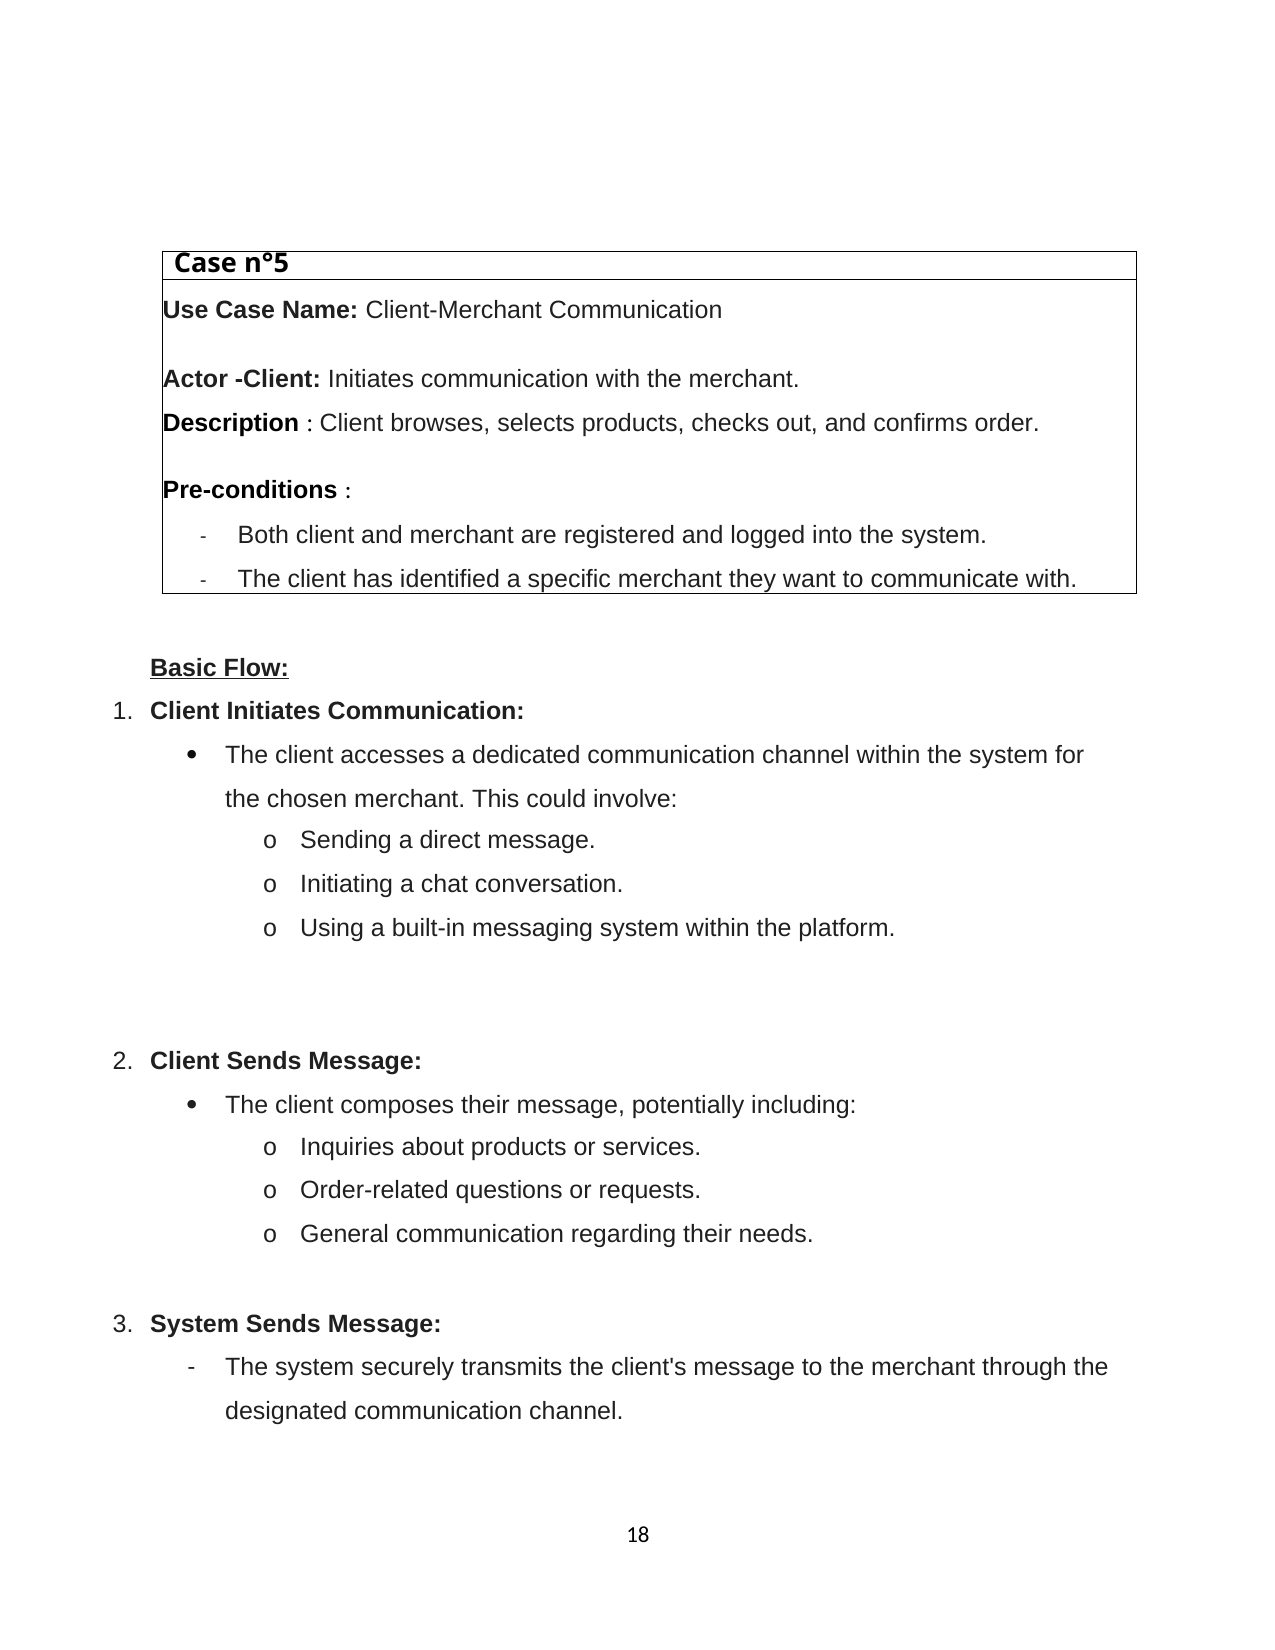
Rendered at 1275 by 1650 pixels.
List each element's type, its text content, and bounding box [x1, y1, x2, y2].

list The client composes their message, potentially including: [187, 1075, 1125, 1119]
list Initiating a chat conversation. [262, 856, 1125, 900]
list Sending a direct message. [262, 812, 1125, 856]
list Inquiries about products or services. [262, 1119, 1125, 1162]
list Using a built-in messaging system within the platform. [262, 900, 1125, 944]
list General communication regarding their needs. [262, 1206, 1125, 1250]
list System Sends Message: [112, 1294, 1125, 1337]
list Client Initiates Communication: [112, 681, 1125, 725]
text Basic Flow: [150, 637, 1125, 681]
list Client Sends Message: [112, 1031, 1125, 1075]
list The client accesses a dedicated communication channel within the system for the chosen merchant. This could involve: [187, 725, 1125, 812]
list The system securely transmits the client's message to the merchant through the designated communication channel. [187, 1337, 1125, 1425]
table_cell Use Case Name: Client-Merchant Communication Actor -Client: Initiates communication with the merchant. Description : Client browses, selects products, checks out, and confirms order. Pre-conditions : Both client and merchant are registered and logged into the system. The client has identified a specific merchant they want to communicate with. [163, 280, 1136, 593]
list Order-related questions or requests. [262, 1162, 1125, 1206]
table_header Case n°5 [163, 252, 1136, 279]
